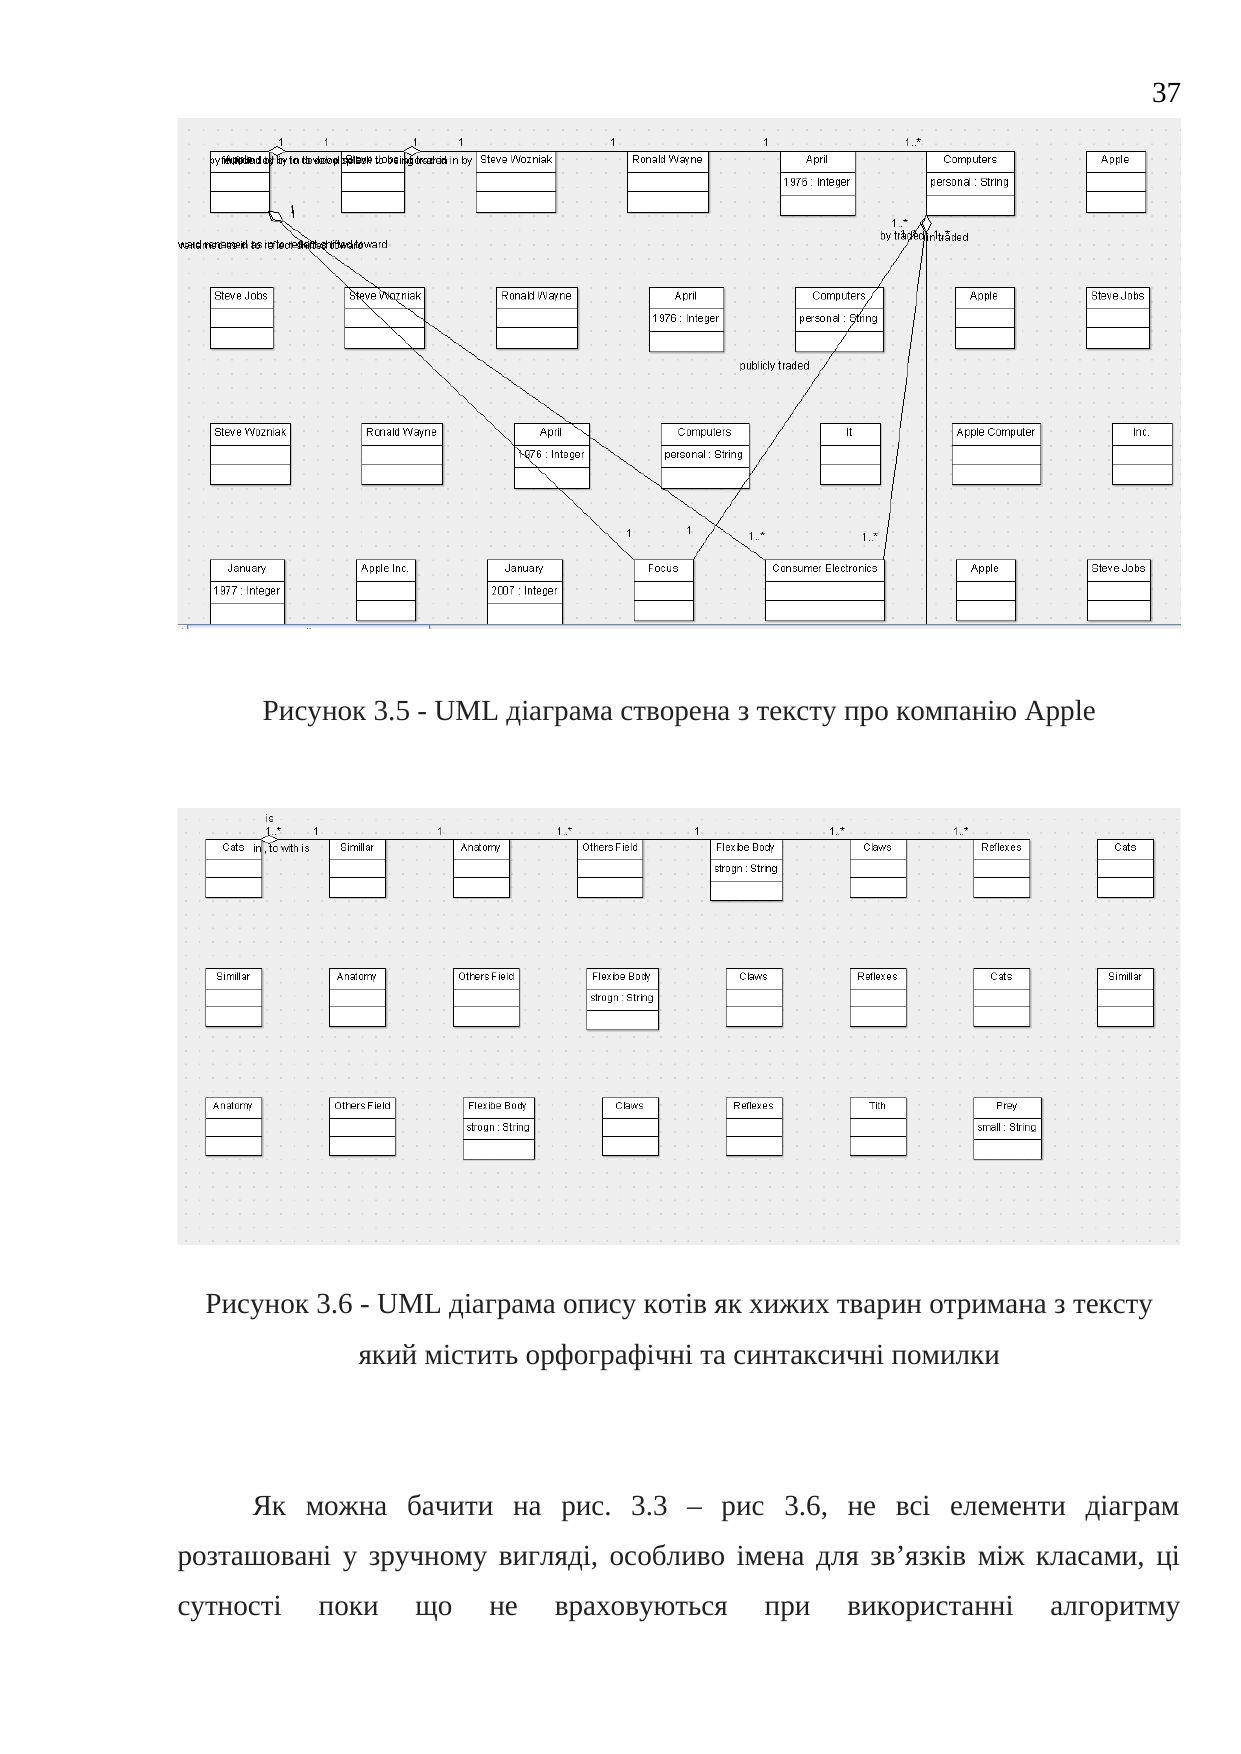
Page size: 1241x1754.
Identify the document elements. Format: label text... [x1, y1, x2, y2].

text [177, 1488, 1181, 1622]
picture [177, 118, 1181, 629]
text Рисунок 3.6 - UML діаграма опису котів як хижих тварин отримана з тексту який містить орфографічні та синтаксичні помилки [177, 1287, 1181, 1370]
picture [177, 808, 1181, 1245]
text Рисунок 3.5 - UML діаграма створена з тексту про компанію Apple [177, 693, 1181, 727]
